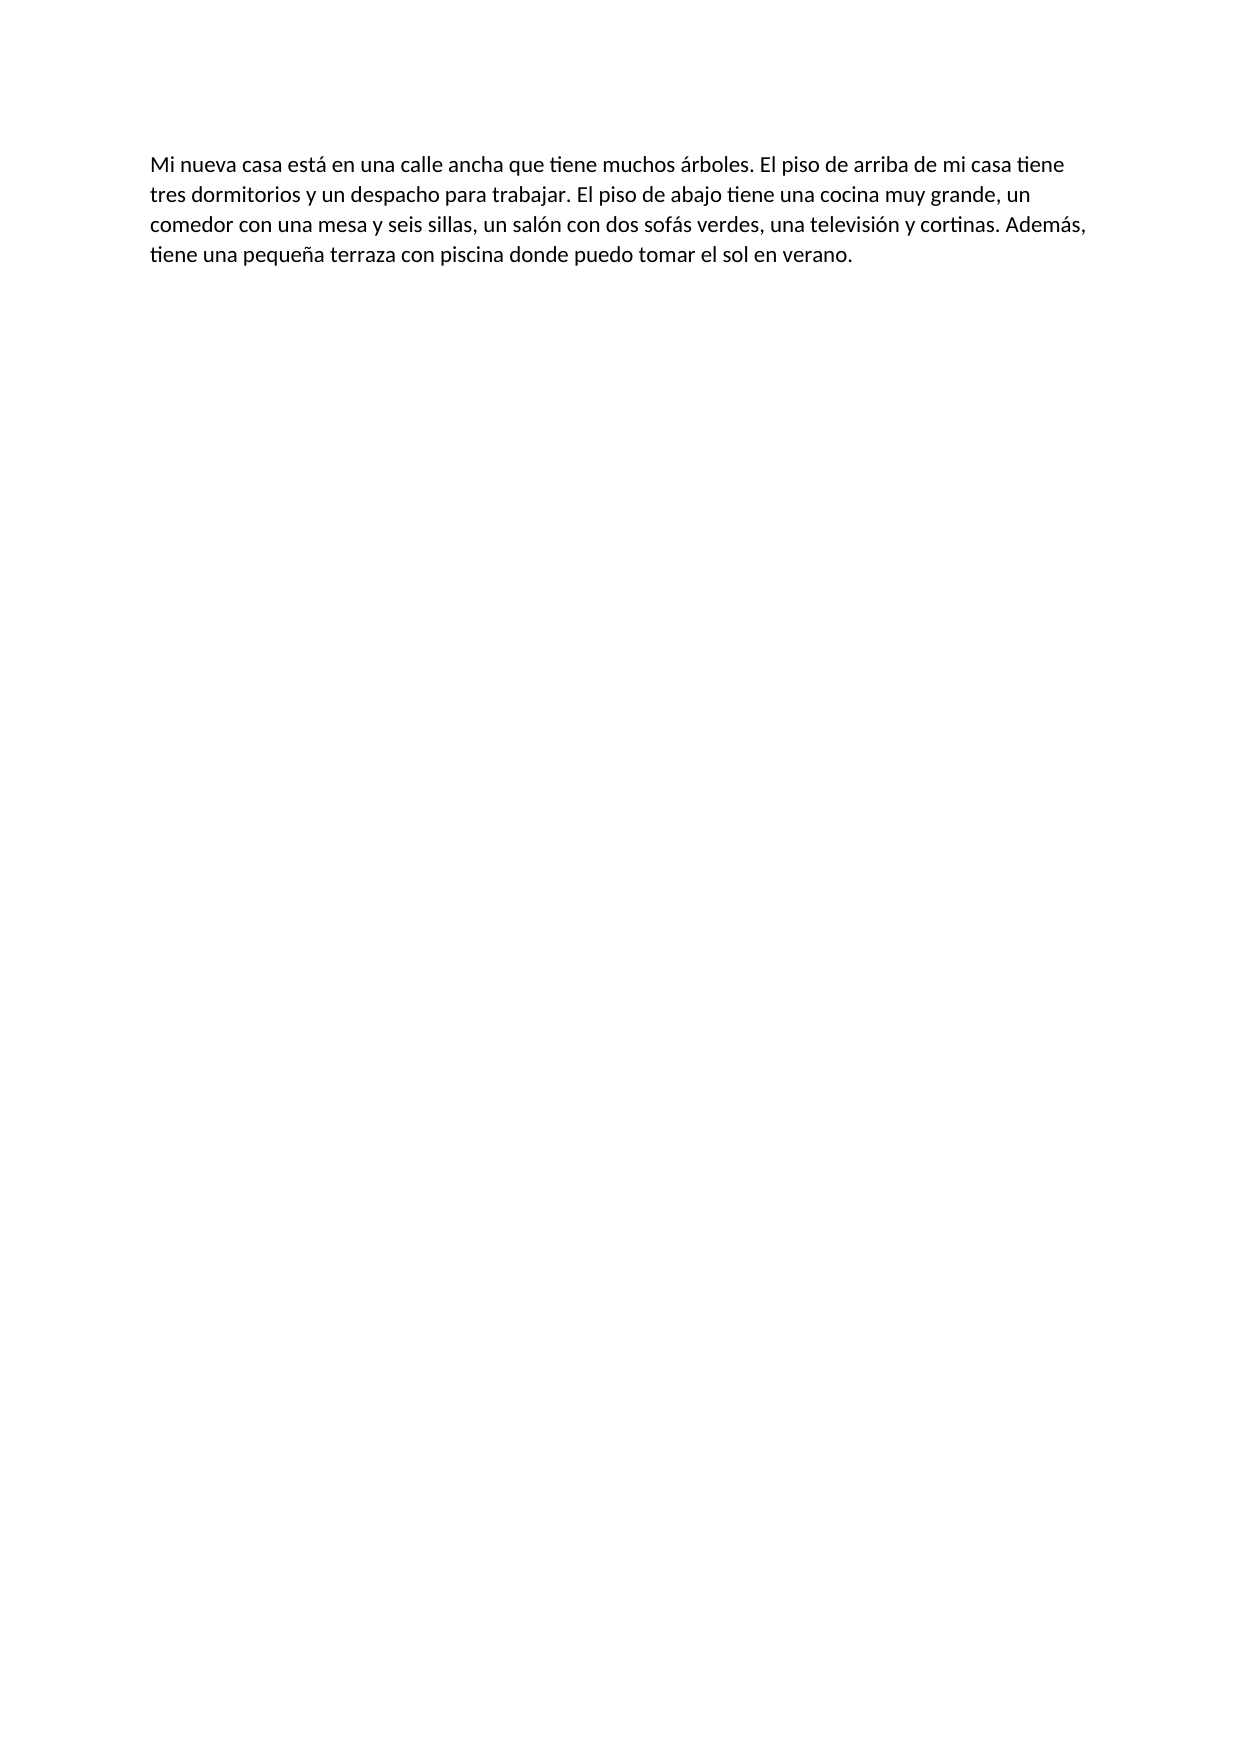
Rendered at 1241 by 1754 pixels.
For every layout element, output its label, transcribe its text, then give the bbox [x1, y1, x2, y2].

text Mi nueva casa está en una calle ancha que tiene muchos árboles. El piso de arriba de mi casa tiene tres dormitorios y un despacho para trabajar. El piso de abajo tiene una cocina muy grande, un comedor con una mesa y seis sillas, un salón con dos sofás verdes, una televisión y cortinas. Además, tiene una pequeña terraza con piscina donde puedo tomar el sol en verano. [150, 150, 1090, 268]
